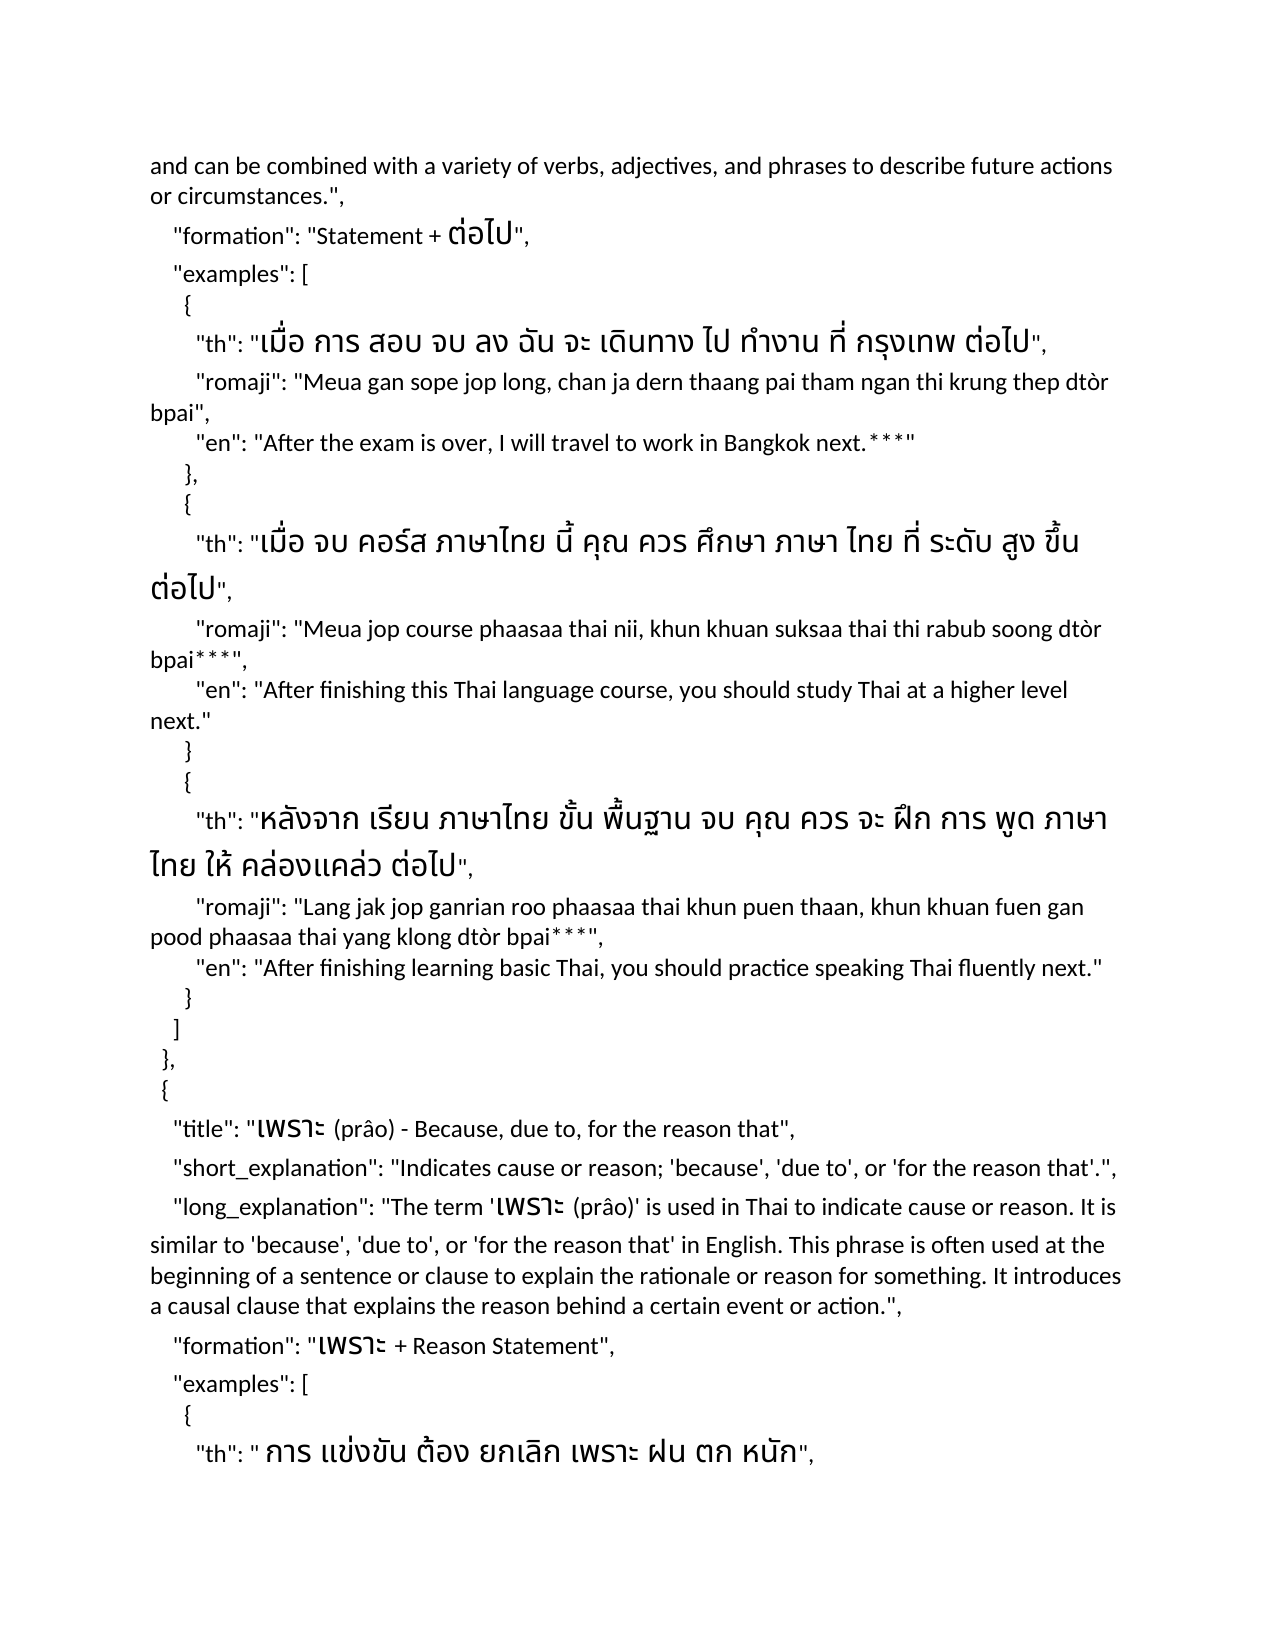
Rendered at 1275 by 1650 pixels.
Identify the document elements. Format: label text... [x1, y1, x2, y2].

text "en": "After finishing learning basic Thai, you should practice speaking Thai fluently next." [150, 952, 1125, 982]
text "title": "เพราะ (prâo) - Because, due to, for the reason that", [150, 1104, 1125, 1152]
text "en": "After finishing this Thai language course, you should study Thai at a higher level next." [150, 674, 1125, 736]
text { [150, 289, 1125, 319]
text "th": " การ แข่งขัน ต้อง ยกเลิก เพราะ ฝน ตก หนัก", [150, 1429, 1125, 1476]
text "en": "After the exam is over, I will travel to work in Bangkok next.***" [150, 427, 1125, 458]
text "examples": [ [150, 258, 1125, 289]
text "romaji": "Meua jop course phaasaa thai nii, khun khuan suksaa thai thi rabub soong dtòr bpai***", [150, 613, 1125, 674]
text }, [150, 458, 1125, 488]
text }, [150, 1043, 1125, 1074]
text { [150, 1399, 1125, 1429]
text "th": "หลังจาก เรียน ภาษาไทย ขั้น พื้นฐาน จบ คุณ ควร จะ ฝึก การ พูด ภาษาไทย ให้ คล่องแคล่ว ต่อไป", [150, 797, 1125, 891]
text "th": "เมื่อ การ สอบ จบ ลง ฉัน จะ เดินทาง ไป ทำงาน ที่ กรุงเทพ ต่อไป", [150, 319, 1125, 366]
text "th": "เมื่อ จบ คอร์ส ภาษาไทย นี้ คุณ ควร ศึกษา ภาษา ไทย ที่ ระดับ สูง ขึ้น ต่อไป", [150, 519, 1125, 613]
text ] [150, 1013, 1125, 1043]
text { [150, 766, 1125, 797]
text { [150, 488, 1125, 519]
text "short_explanation": "Indicates cause or reason; 'because', 'due to', or 'for the reason that'.", [150, 1152, 1125, 1182]
text "romaji": "Lang jak jop ganrian roo phaasaa thai khun puen thaan, khun khuan fuen gan pood phaasaa thai yang klong dtòr bpai***", [150, 891, 1125, 952]
text "long_explanation": "The term 'เพราะ (prâo)' is used in Thai to indicate cause or reason. It is similar to 'because', 'due to', or 'for the reason that' in English. This phrase is often used at the beginning of a sentence or clause to explain the rationale or reason for something. It introduces a causal clause that explains the reason behind a certain event or action.", [150, 1182, 1125, 1321]
text "examples": [ [150, 1368, 1125, 1399]
text "formation": "Statement + ต่อไป", [150, 211, 1125, 258]
text { [150, 1074, 1125, 1104]
text } [150, 982, 1125, 1013]
text "romaji": "Meua gan sope jop long, chan ja dern thaang pai tham ngan thi krung thep dtòr bpai", [150, 366, 1125, 427]
text } [150, 736, 1125, 766]
text "formation": "เพราะ + Reason Statement", [150, 1321, 1125, 1368]
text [150, 150, 1125, 211]
